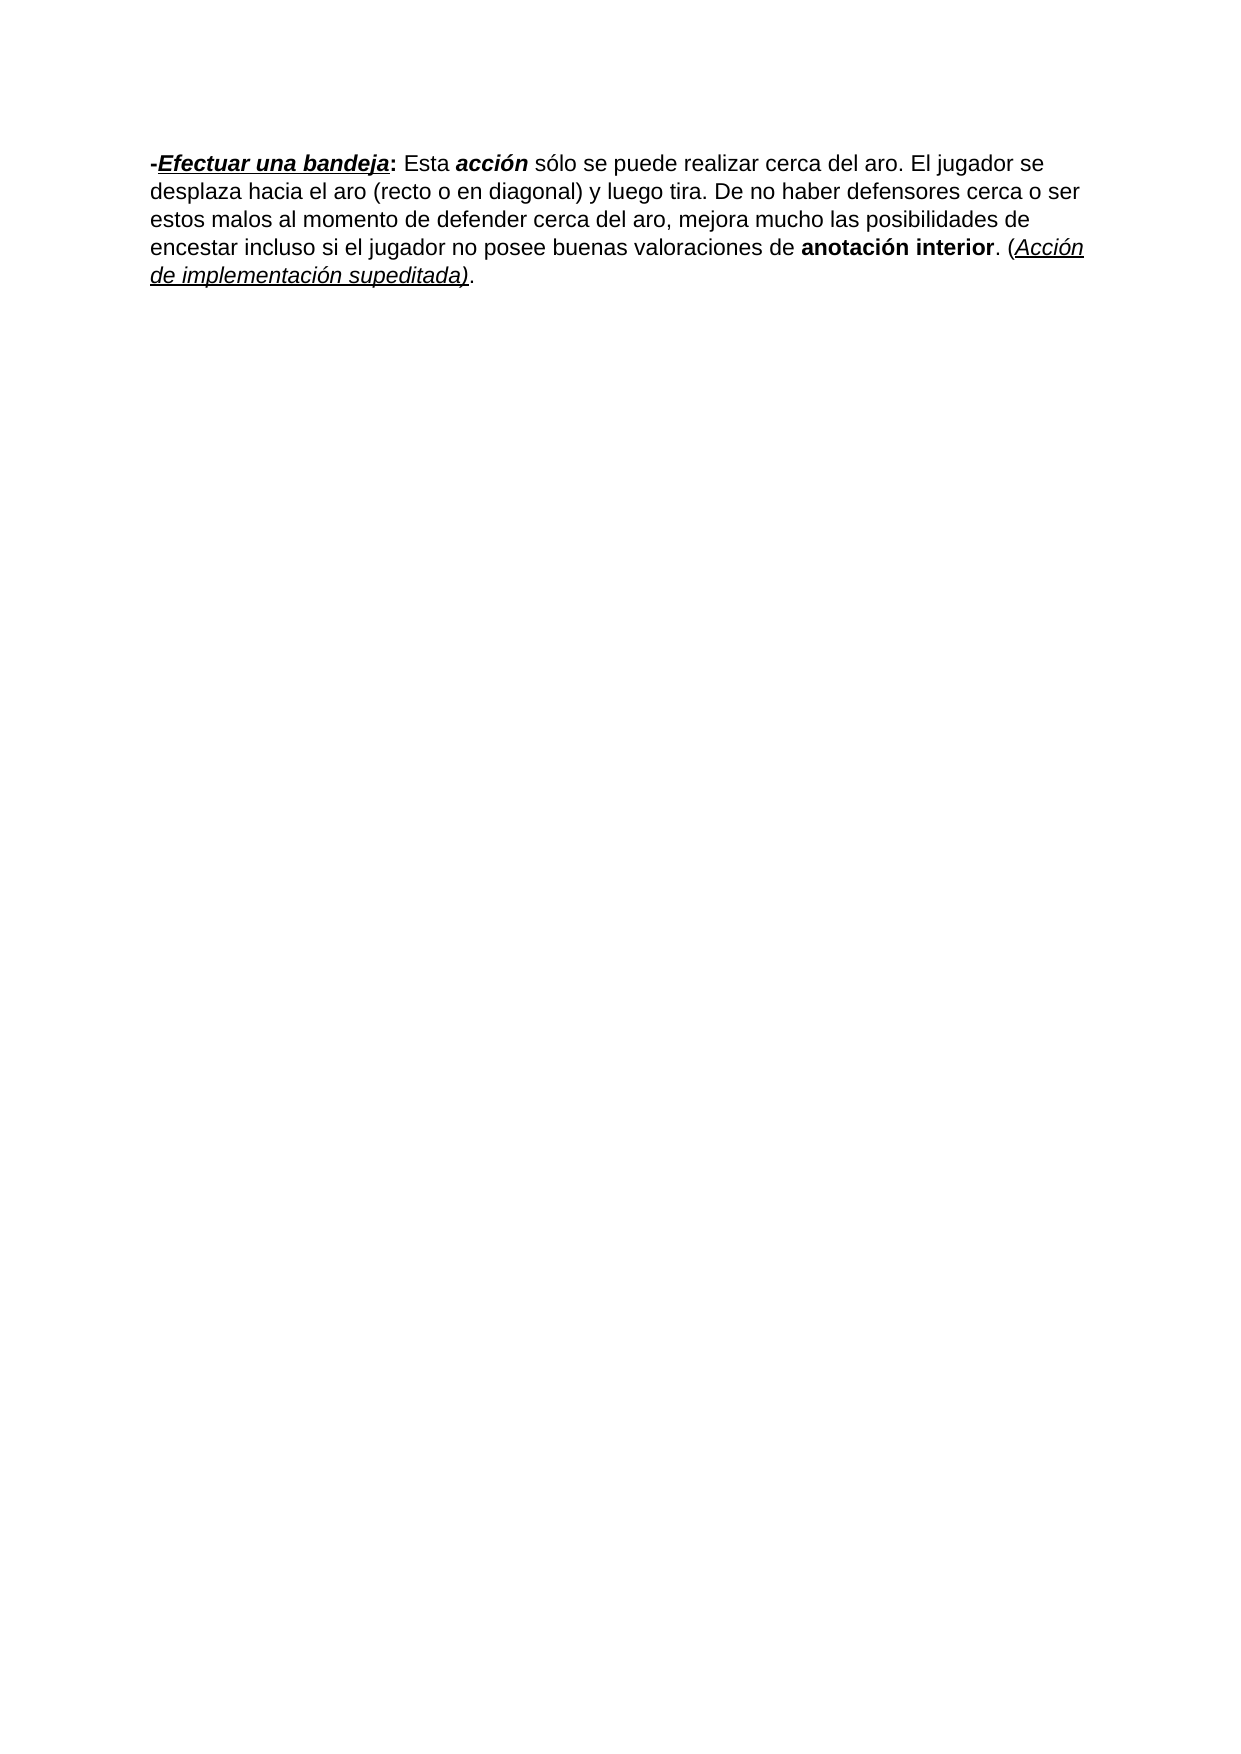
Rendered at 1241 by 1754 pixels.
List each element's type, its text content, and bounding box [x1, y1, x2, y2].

text -Efectuar una bandeja: Esta acción sólo se puede realizar cerca del aro. El jugador se desplaza hacia el aro (recto o en diagonal) y luego tira. De no haber defensores cerca o ser estos malos al momento de defender cerca del aro, mejora mucho las posibilidades de encestar incluso si el jugador no posee buenas valoraciones de anotación interior. (Acción de implementación supeditada). [150, 150, 1090, 288]
